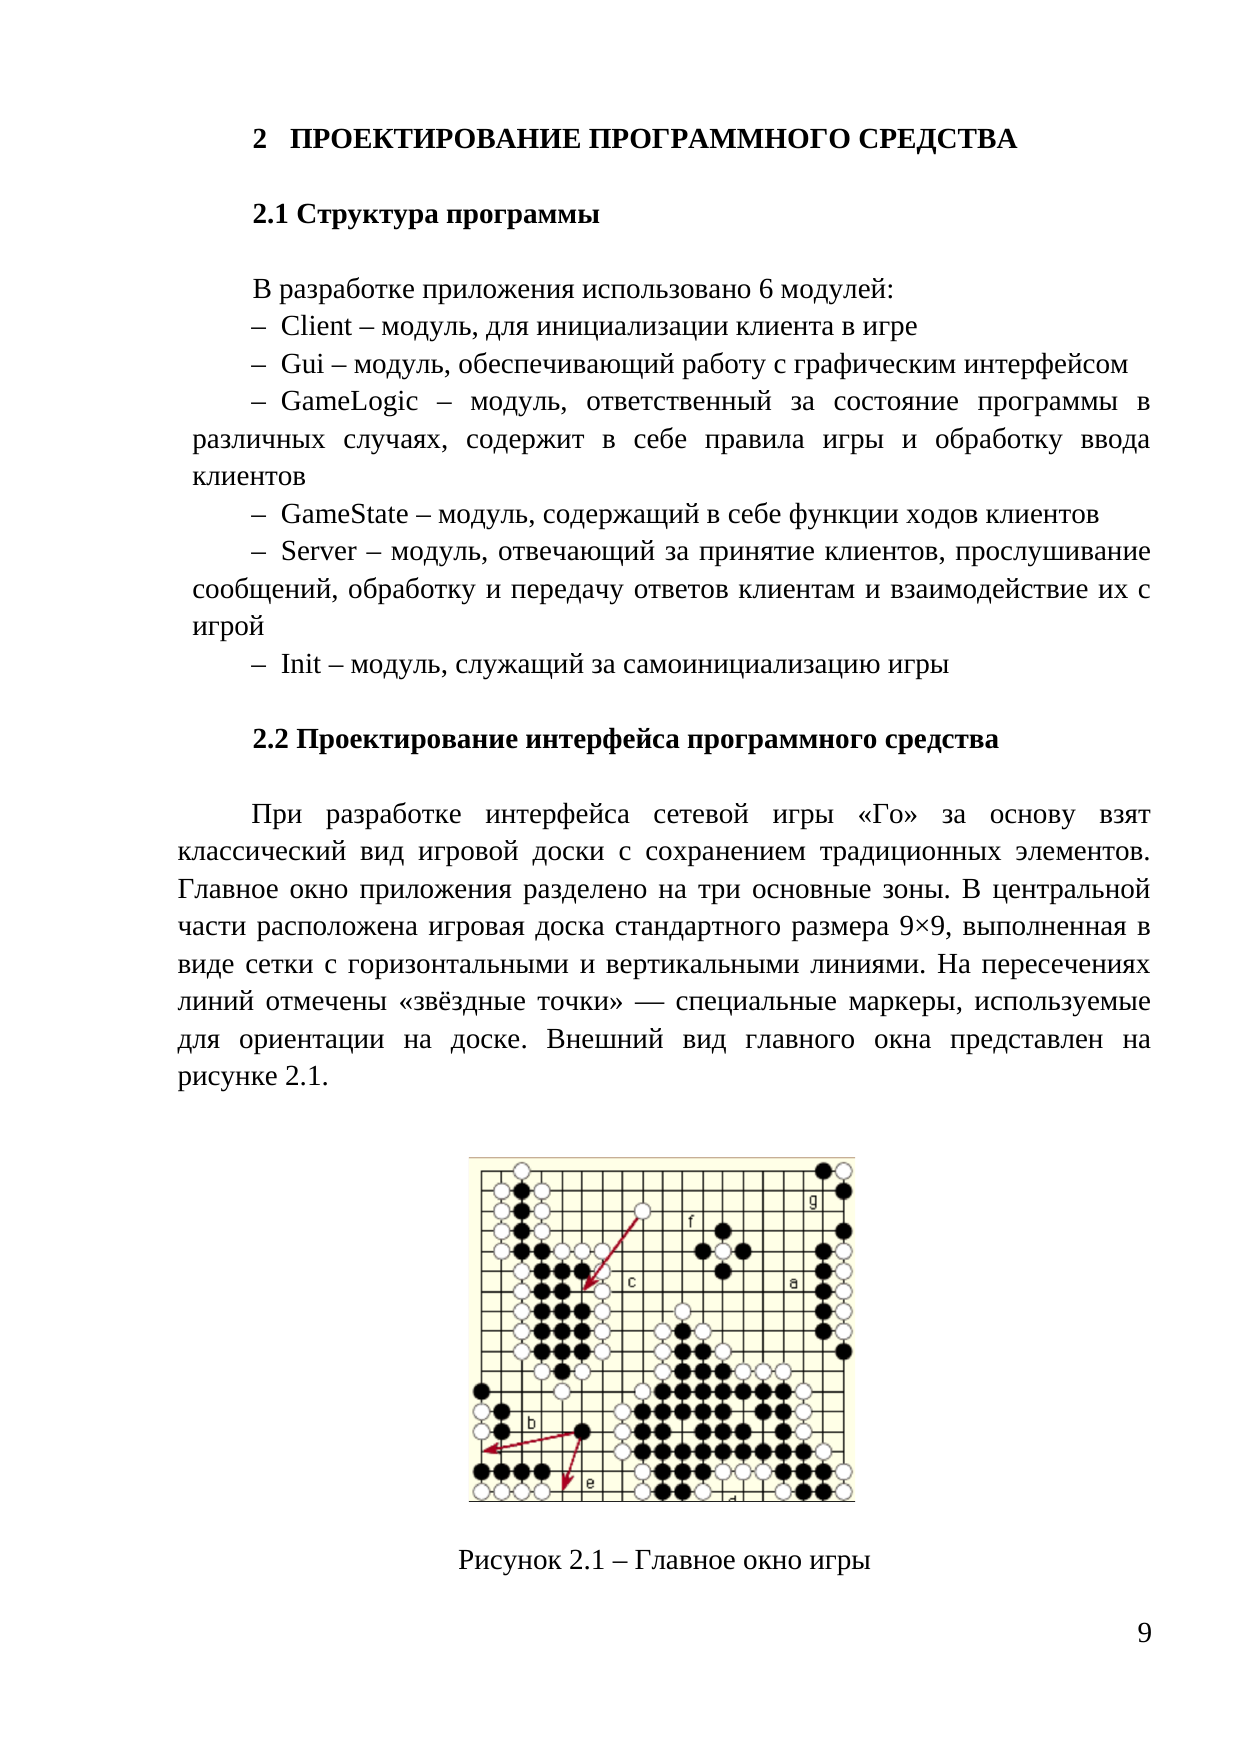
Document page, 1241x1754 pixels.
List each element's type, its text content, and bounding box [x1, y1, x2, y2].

text При разработке интерфейса сетевой игры «Го» за основу взят классический вид игровой доски с сохранением традиционных элементов. Главное окно приложения разделено на три основные зоны. В центральной части расположена игровая доска стандартного размера 9×9, выполненная в виде сетки с горизонтальными и вертикальными линиями. На пересечениях линий отмечены «звёздные точки» — специальные маркеры, используемые для ориентации на доске. Внешний вид главного окна представлен на рисунке 2.1. [177, 793, 1152, 1093]
text В разработке приложения использовано 6 модулей: [177, 268, 1152, 306]
picture [468, 1157, 856, 1502]
list Сlient – модуль, для инициализации клиента в игре [192, 306, 1152, 343]
text Рисунок 2.1 – Главное окно игры [177, 1539, 1152, 1577]
list GameState – модуль, содержащий в себе функции ходов клиентов [192, 493, 1152, 531]
list Gui – модуль, обеспечивающий работу с графическим интерфейсом [192, 343, 1152, 381]
subtitle ПРОЕКТИРОВАНИЕ ПРОГРАММНОГО СРЕДСТВА [252, 118, 1152, 156]
subtitle 2.1 Структура программы [252, 193, 1152, 231]
list Init – модуль, служащий за самоинициализацию игры [192, 643, 1152, 681]
list Server – модуль, отвечающий за принятие клиентов, прослушивание сообщений, обработку и передачу ответов клиентам и взаимодействие их с игрой [192, 531, 1152, 643]
list GameLogic – модуль, ответственный за состояние программы в различных случаях, содержит в себе правила игры и обработку ввода клиентов [192, 381, 1152, 493]
subtitle 2.2 Проектирование интерфейса программного средства [252, 718, 1152, 756]
